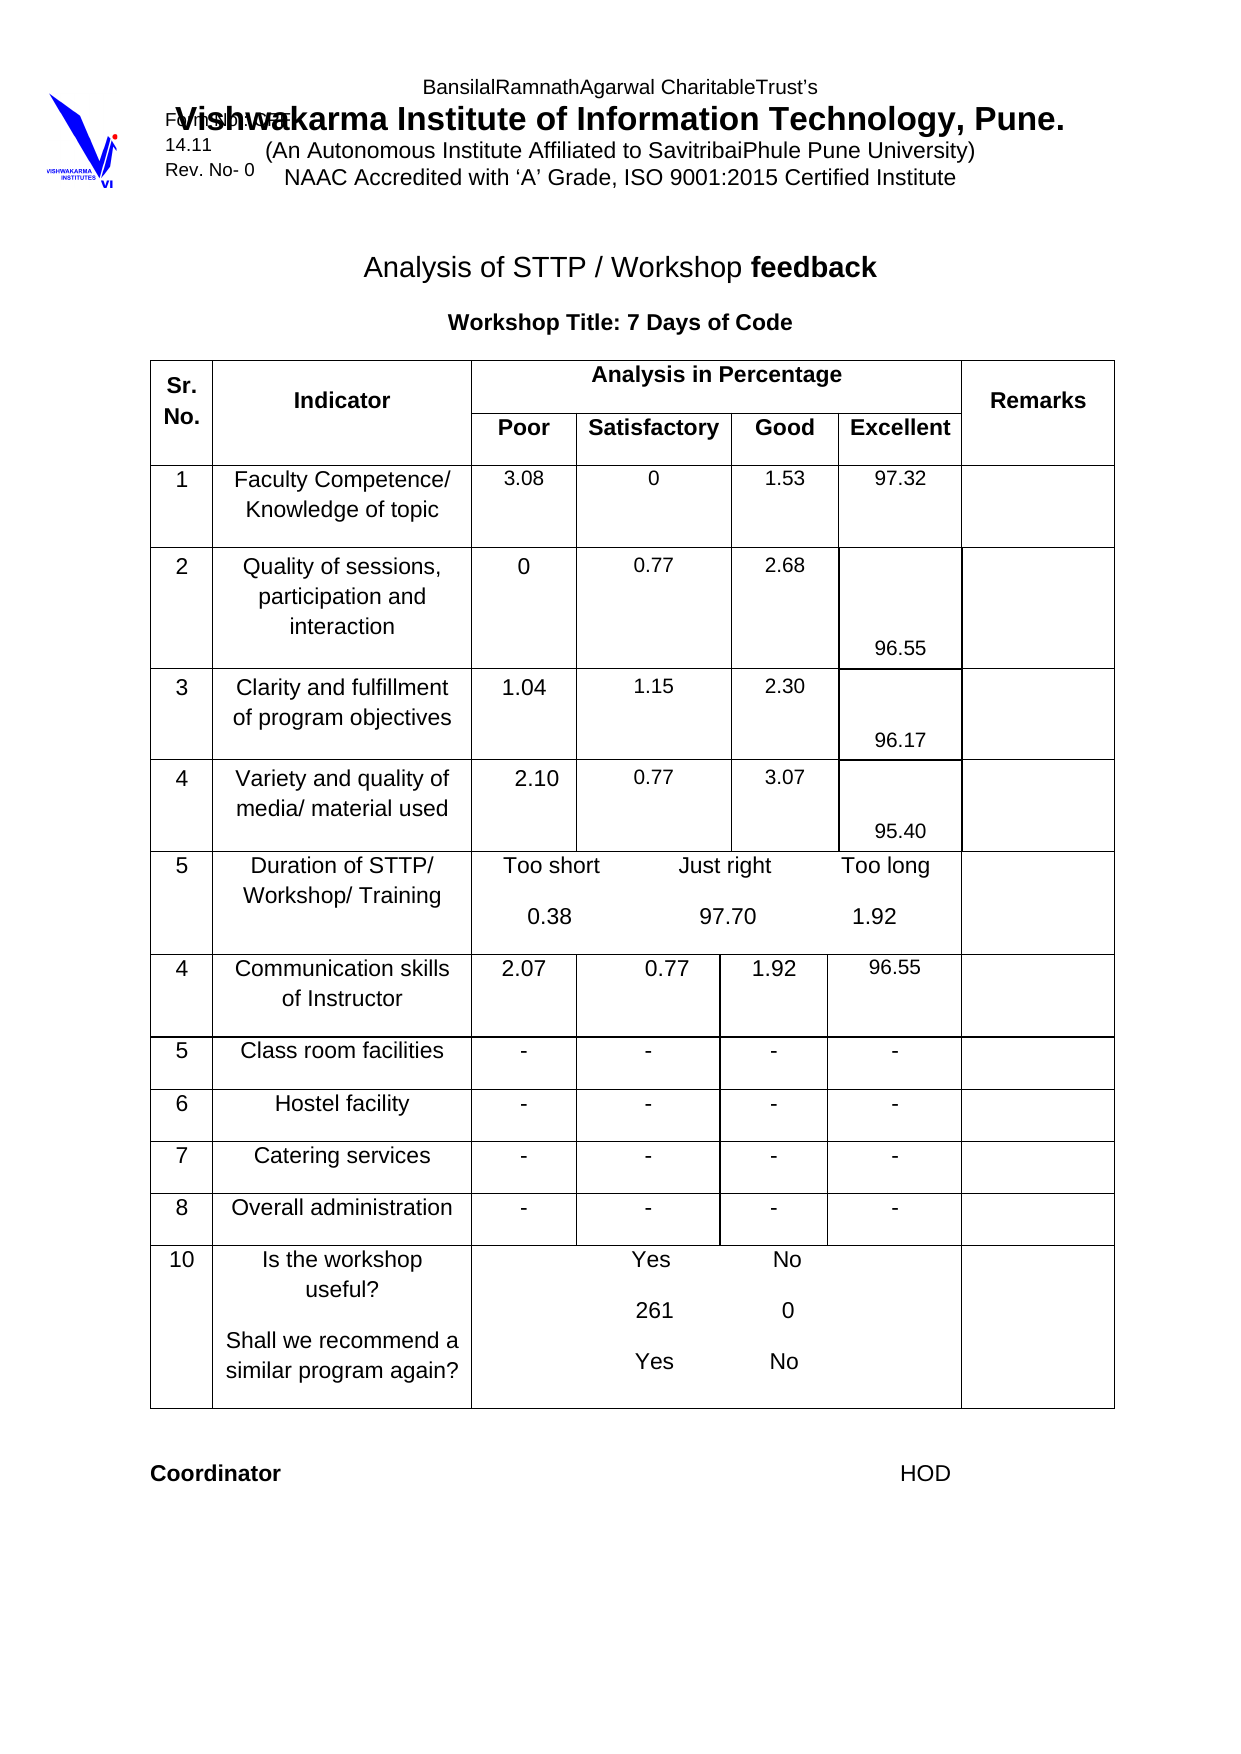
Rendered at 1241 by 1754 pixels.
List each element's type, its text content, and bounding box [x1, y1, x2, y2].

table_cell 5 [151, 852, 212, 954]
text Analysis of STTP / Workshop feedback [150, 250, 1090, 283]
table_cell - [828, 1142, 961, 1193]
table_cell - [472, 1142, 576, 1193]
table_cell Excellent [839, 414, 961, 464]
table_cell - [577, 1038, 719, 1088]
table_cell [962, 1142, 1114, 1193]
table_cell [963, 548, 1114, 668]
table_cell Clarity and fulfillment of program objectives [213, 669, 471, 759]
table_header Remarks [962, 361, 1114, 464]
table_cell [962, 1246, 1114, 1408]
table_cell 1 [151, 466, 212, 547]
table_cell Communication skills of Instructor [213, 955, 471, 1036]
table_cell 6 [151, 1090, 212, 1141]
text Coordinator HOD [150, 1460, 1090, 1487]
table_cell - [577, 1090, 719, 1141]
table_cell 2.07 [472, 955, 576, 1036]
table_cell 2.10 [472, 760, 576, 851]
table_cell Faculty Competence/ Knowledge of topic [213, 466, 471, 547]
table_cell Good [732, 414, 838, 464]
table_cell 0 [577, 466, 731, 547]
table_cell 97.32 [839, 466, 961, 547]
table_cell - [577, 1142, 719, 1193]
table_cell 0 [472, 548, 576, 668]
table_cell - [472, 1038, 576, 1088]
table_cell 3 [151, 669, 212, 759]
table_cell [963, 669, 1114, 759]
table_cell 3.08 [472, 466, 576, 547]
table_cell Poor [472, 414, 576, 464]
table_cell 3.07 [732, 760, 838, 851]
table_cell 4 [151, 760, 212, 851]
table_cell 2.30 [732, 669, 838, 759]
table_cell - [828, 1194, 961, 1245]
table_cell 2 [151, 548, 212, 668]
table_cell Satisfactory [577, 414, 731, 464]
table_cell 1.92 [721, 955, 827, 1036]
table_cell - [828, 1090, 961, 1141]
table_cell - [577, 1194, 719, 1245]
table_cell Variety and quality of media/ material used [213, 760, 471, 851]
table_cell - [721, 1142, 827, 1193]
table_cell 95.40 [840, 761, 961, 851]
table_cell 0.77 [577, 760, 731, 851]
table_cell Overall administration [213, 1194, 471, 1245]
text Workshop Title: 7 Days of Code [150, 309, 1090, 336]
table_header Sr. No. [151, 361, 212, 464]
table_cell 2.68 [732, 548, 838, 668]
table_cell [962, 1090, 1114, 1141]
table_cell - [721, 1038, 827, 1088]
table_cell [963, 760, 1114, 851]
table_cell 10 [151, 1246, 212, 1408]
picture [46, 93, 118, 188]
table_cell Quality of sessions, participation and interaction [213, 548, 471, 668]
table_cell - [721, 1194, 827, 1245]
table_cell 1.15 [577, 669, 731, 759]
table_cell Hostel facility [213, 1090, 471, 1141]
table_cell 0.77 [577, 548, 731, 668]
table_cell Catering services [213, 1142, 471, 1193]
table_cell 96.17 [840, 670, 961, 759]
table_cell - [472, 1194, 576, 1245]
table_cell 8 [151, 1194, 212, 1245]
table_cell - [721, 1090, 827, 1141]
table_cell - [828, 1038, 961, 1088]
table_header Analysis in Percentage [472, 361, 961, 412]
table_cell [962, 466, 1114, 547]
table_cell Class room facilities [213, 1038, 471, 1088]
table_header Indicator [213, 361, 471, 464]
table_cell 1.53 [732, 466, 838, 547]
table_cell Is the workshop useful? Shall we recommend a similar program again? [213, 1246, 471, 1408]
table_cell 0.77 [577, 955, 719, 1036]
table_cell [962, 852, 1114, 954]
table_cell 5 [151, 1038, 212, 1088]
table_cell [962, 1038, 1114, 1088]
table_cell Duration of STTP/ Workshop/ Training [213, 852, 471, 954]
table_cell Yes No 261 0 Yes No [472, 1246, 961, 1408]
table_cell 96.55 [828, 955, 961, 1036]
table_cell [962, 1194, 1114, 1245]
table_cell - [472, 1090, 576, 1141]
table_cell 7 [151, 1142, 212, 1193]
table_cell [962, 955, 1114, 1036]
table_cell 96.55 [840, 548, 961, 668]
table_cell 4 [151, 955, 212, 1036]
table_cell Too short Just right Too long 0.38 97.70 1.92 [472, 852, 961, 954]
table_cell 1.04 [472, 669, 576, 759]
